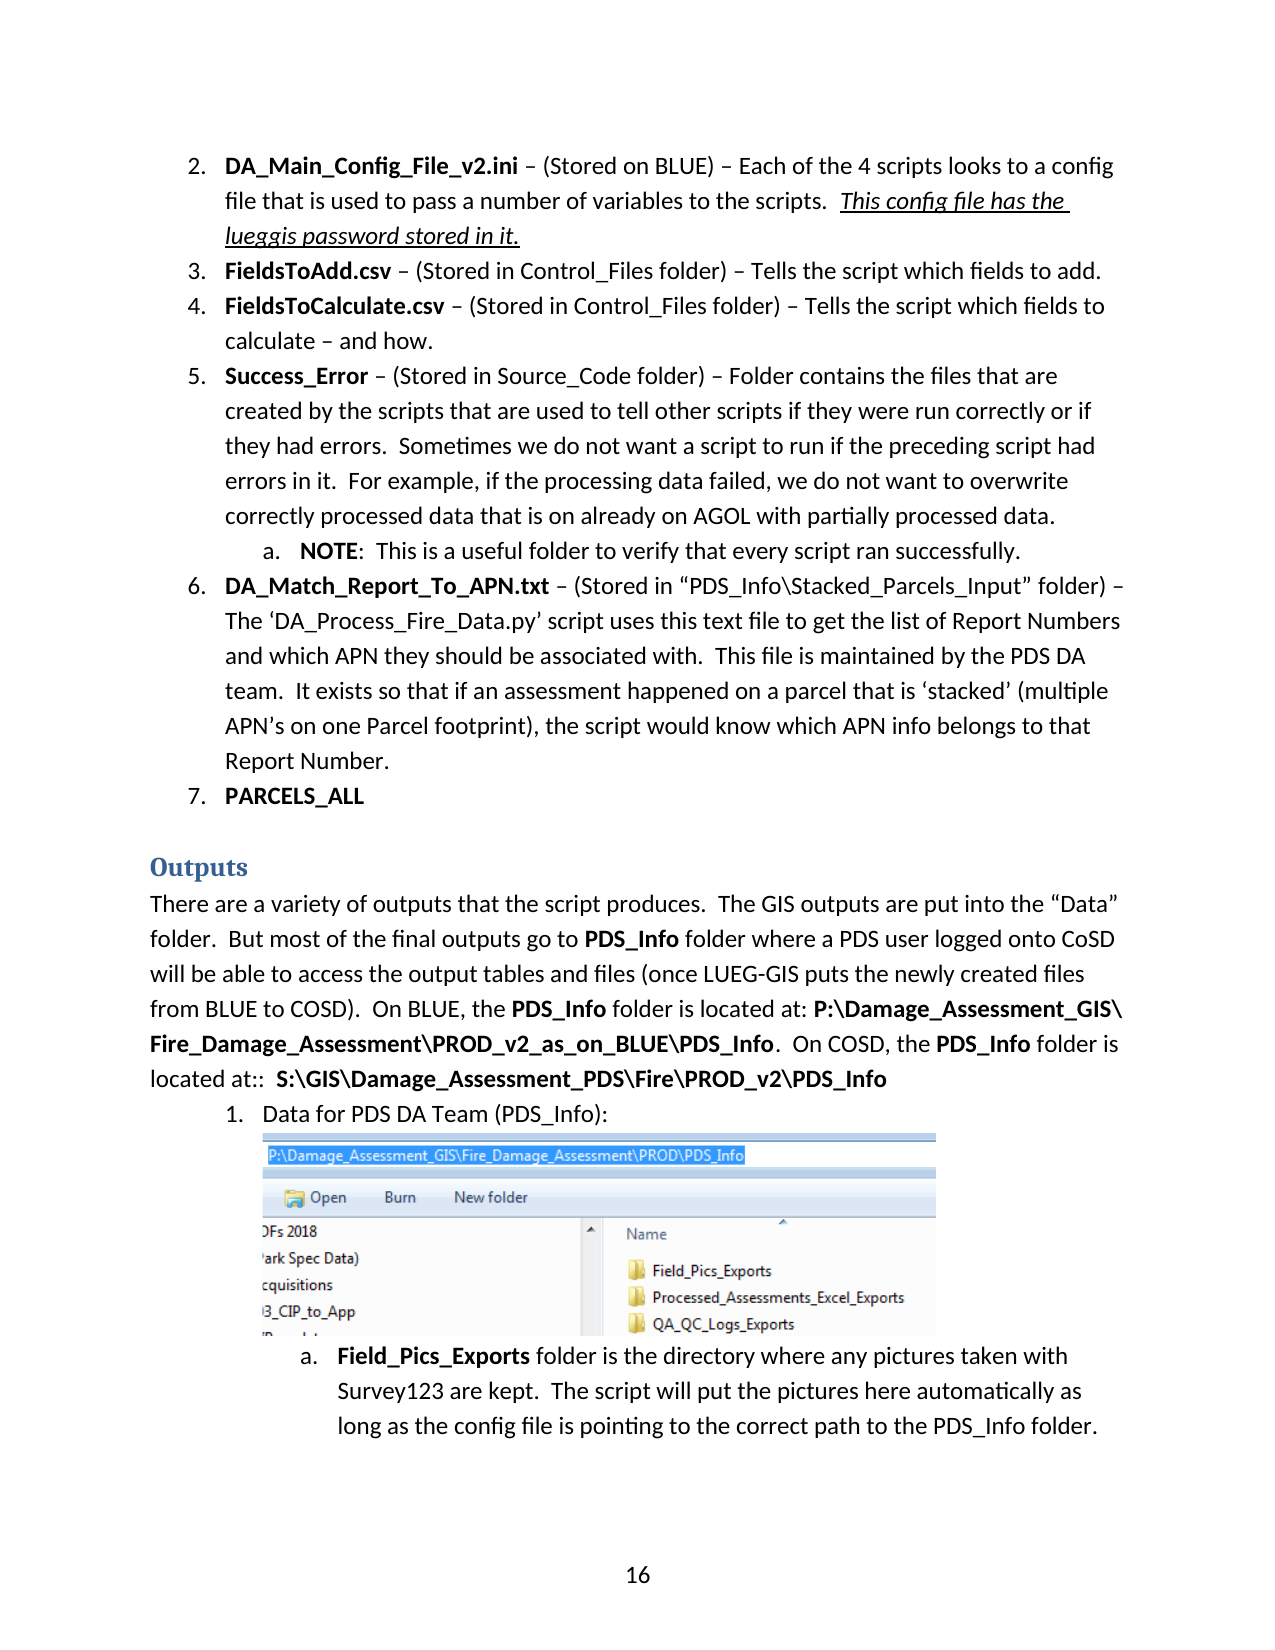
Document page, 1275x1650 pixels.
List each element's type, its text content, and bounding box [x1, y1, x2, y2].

list DA_Main_Config_File_v2.ini – (Stored on BLUE) – Each of the 4 scripts looks to a config file that is used to pass a number of variables to the scripts. This config file has the lueggis password stored in it. [187, 150, 1125, 251]
list Success_Error – (Stored in Source_Code folder) – Folder contains the files that are created by the scripts that are used to tell other scripts if they were run correctly or if they had errors. Sometimes we do not want a script to run if the preceding script had errors in it. For example, if the processing data failed, we do not want to overwrite correctly processed data that is on already on AGOL with partially processed data. [187, 360, 1125, 531]
list DA_Match_Report_To_APN.txt – (Stored in “PDS_Info\Stacked_Parcels_Input” folder) – The ‘DA_Process_Fire_Data.py’ script uses this text file to get the list of Report Numbers and which APN they should be associated with. This file is maintained by the PDS DA team. It exists so that if an assessment happened on a parcel that is ‘stacked’ (multiple APN’s on one Parcel footprint), the script would know which APN info belongs to that Report Number. [187, 570, 1125, 776]
picture [262, 1133, 936, 1336]
list NOTE: This is a useful folder to verify that every script ran successfully. [262, 535, 1125, 566]
list Field_Pics_Exports folder is the directory where any pictures taken with Survey123 are kept. The script will put the pictures here automatically as long as the config file is pointing to the correct path to the PDS_Info folder. [300, 1340, 1125, 1440]
list FieldsToCalculate.csv – (Stored in Control_Files folder) – Tells the script which fields to calculate – and how. [187, 290, 1125, 356]
text There are a variety of outputs that the script produces. The GIS outputs are put into the “Data” folder. But most of the final outputs go to PDS_Info folder where a PDS user logged onto CoSD will be able to access the output tables and files (once LUEG-GIS puts the newly created files from BLUE to COSD). On BLUE, the PDS_Info folder is located at: P:\Damage_Assessment_GIS\Fire_Damage_Assessment\PROD_v2_as_on_BLUE\PDS_Info. On COSD, the PDS_Info folder is located at:: S:\GIS\Damage_Assessment_PDS\Fire\PROD_v2\PDS_Info [150, 888, 1125, 1094]
subtitle Outputs [150, 852, 1125, 884]
list FieldsToAdd.csv – (Stored in Control_Files folder) – Tells the script which fields to add. [187, 255, 1125, 286]
list PARCELS_ALL [187, 780, 1125, 811]
